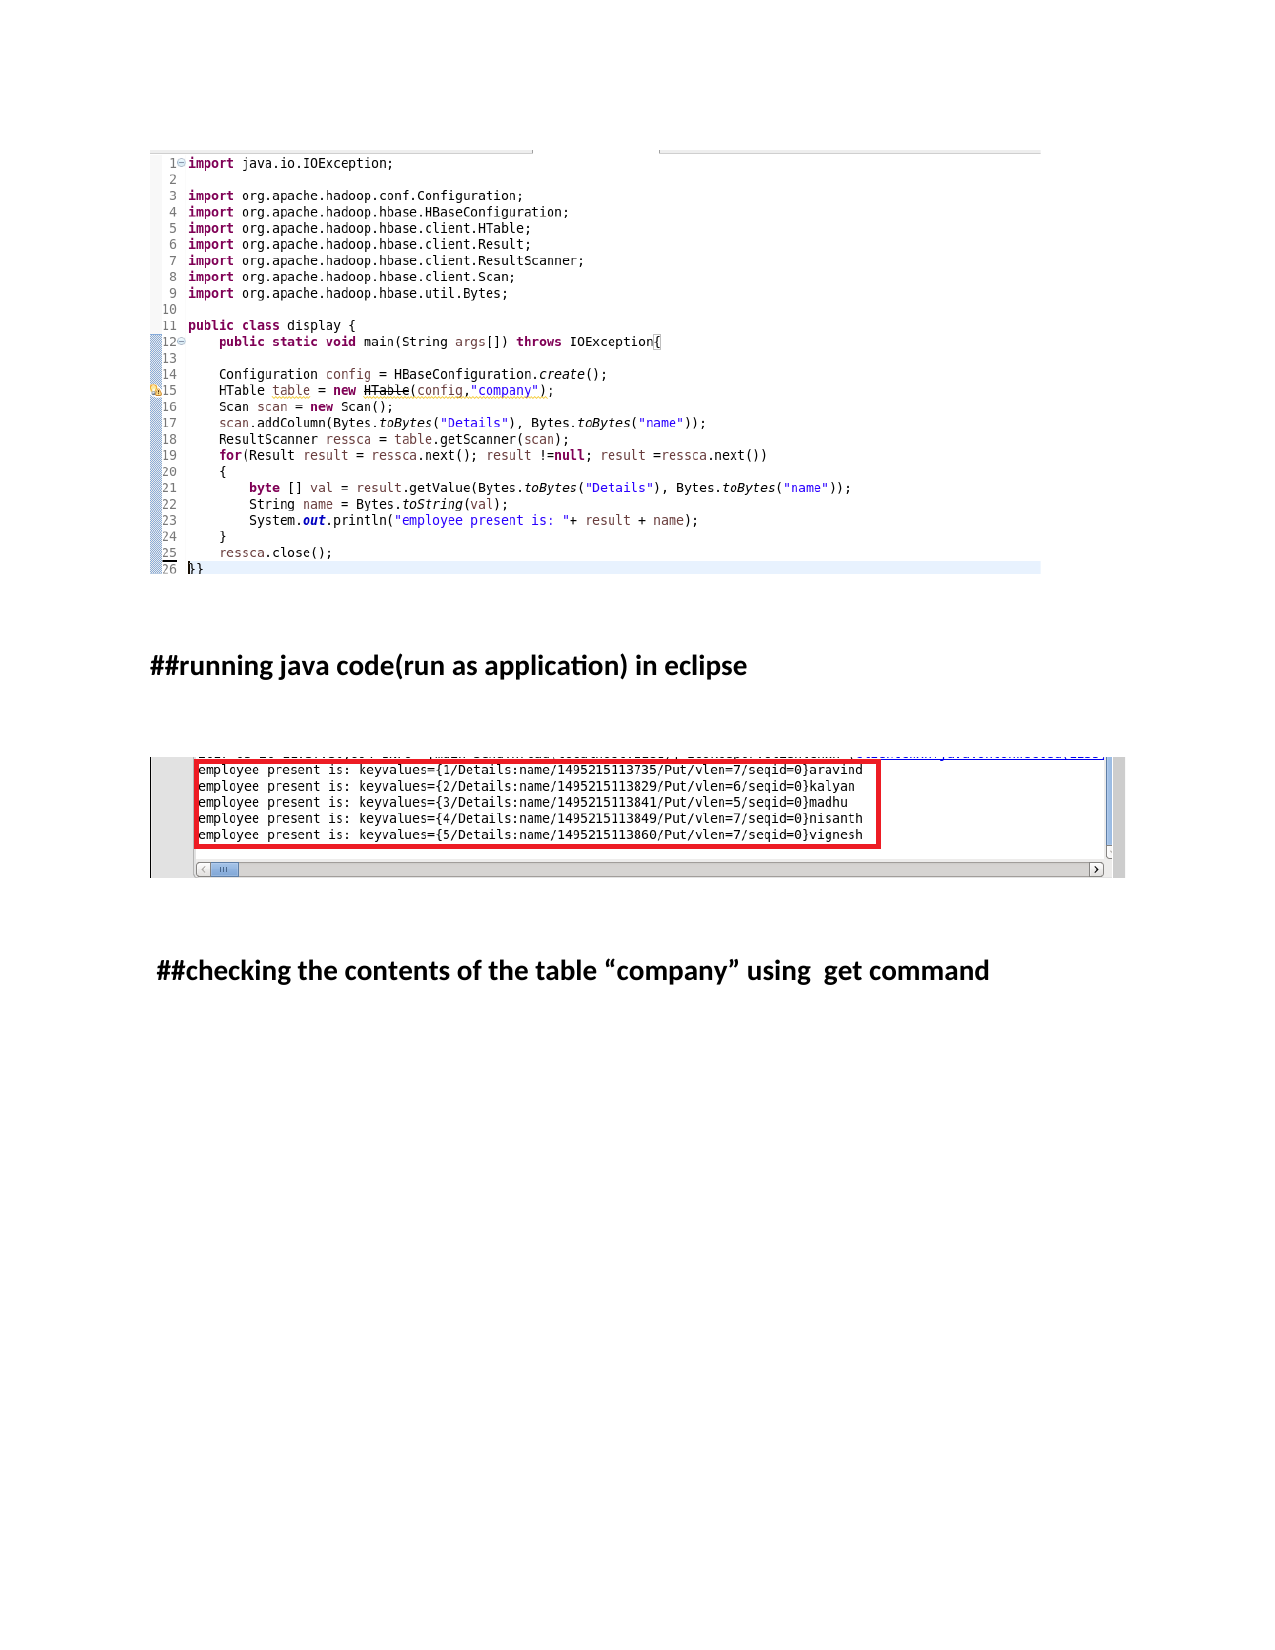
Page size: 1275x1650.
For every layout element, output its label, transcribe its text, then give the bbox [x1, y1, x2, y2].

picture [150, 150, 1041, 574]
text ##running java code(run as application) in eclipse [150, 647, 1125, 683]
picture [150, 757, 1125, 878]
text ##checking the contents of the table “company” using get command [150, 952, 1125, 987]
